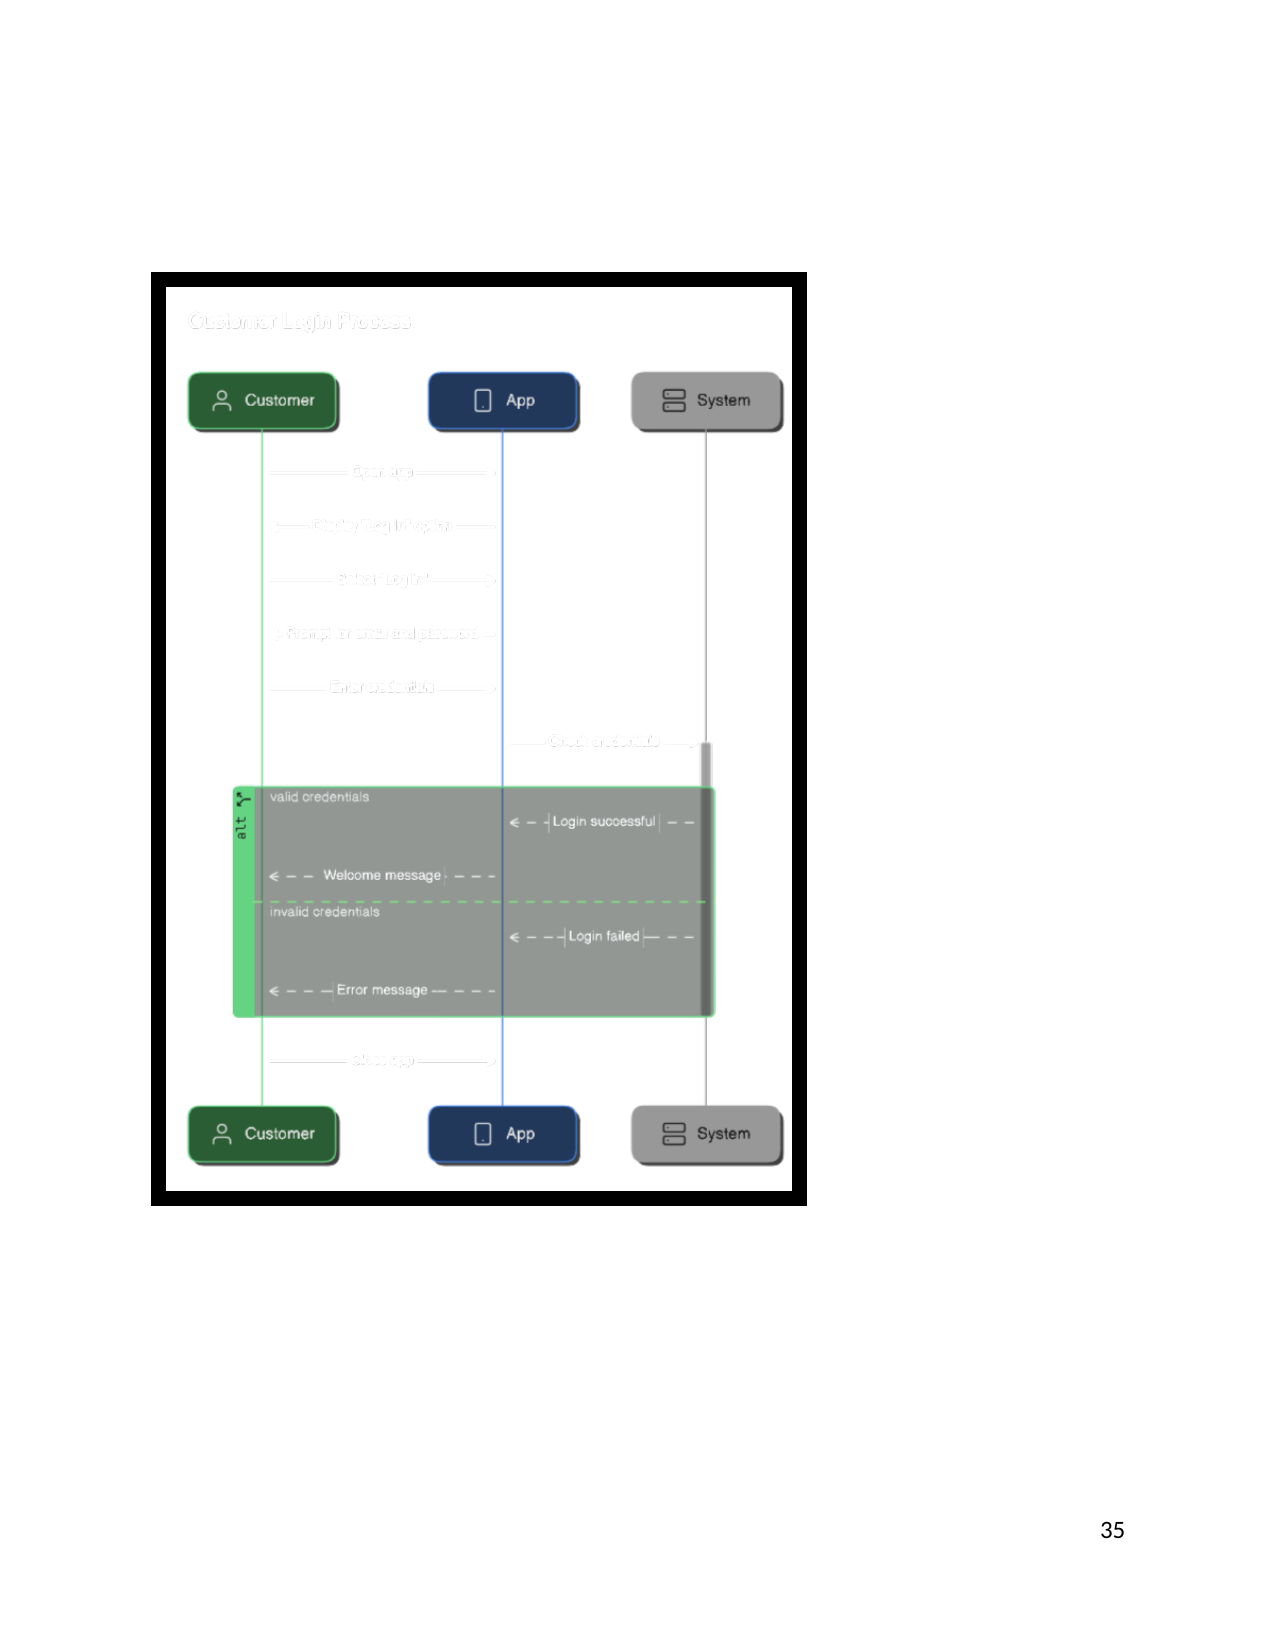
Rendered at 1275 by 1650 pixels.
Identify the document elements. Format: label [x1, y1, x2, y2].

picture [166, 287, 792, 1191]
